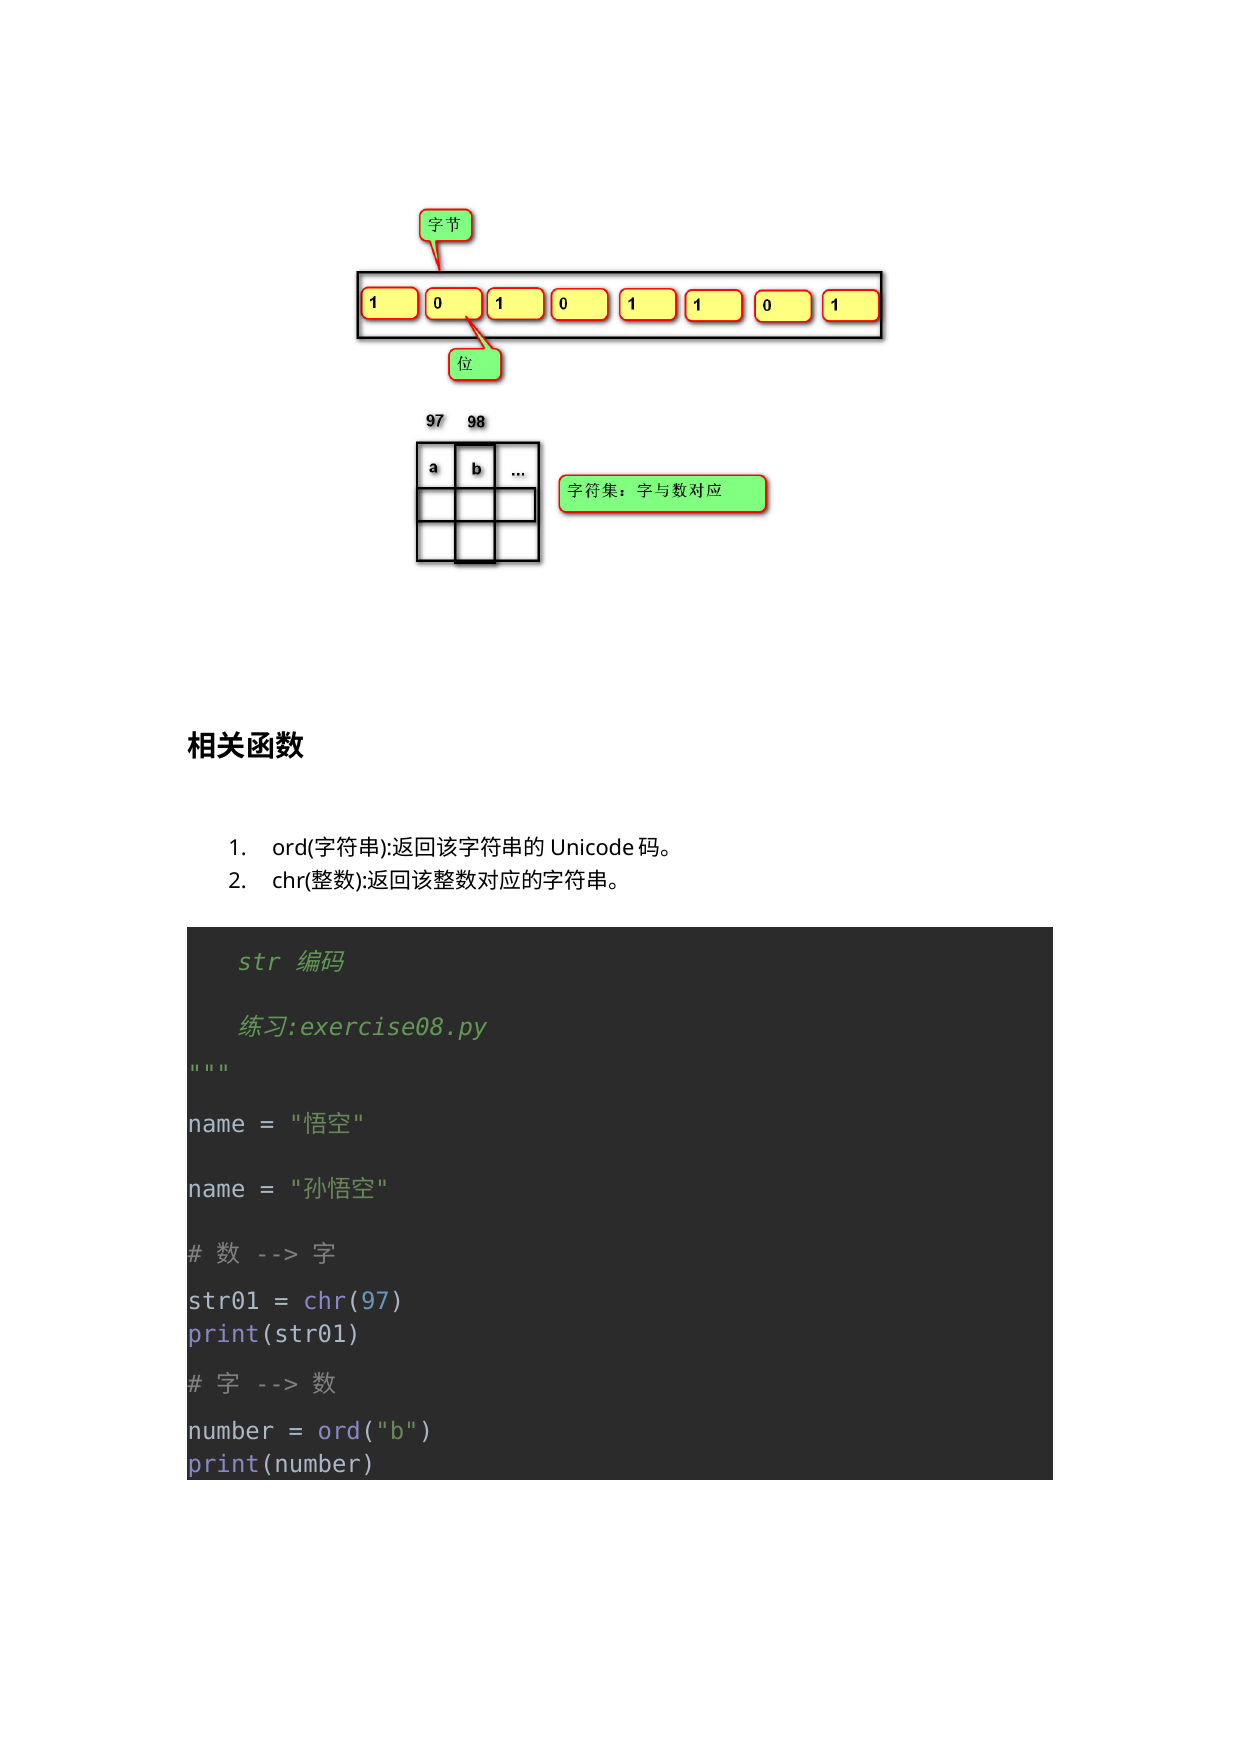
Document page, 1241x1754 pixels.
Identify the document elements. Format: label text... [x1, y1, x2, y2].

list chr(整数):返回该整数对应的字符串。 [228, 862, 1053, 895]
text number = ord("b") [187, 1415, 1053, 1447]
picture [343, 162, 897, 641]
subtitle 相关函数 [187, 711, 1053, 776]
text 练习:exercise08.py [187, 992, 1053, 1057]
text str01 = chr(97) [187, 1285, 1053, 1317]
text print(number) [187, 1447, 1053, 1480]
text # 字 --> 数 [187, 1350, 1053, 1415]
text """ [187, 1057, 1053, 1090]
list ord(字符串):返回该字符串的Unicode码。 [228, 830, 1053, 862]
text print(str01) [187, 1317, 1053, 1350]
text name = "悟空" [187, 1090, 1053, 1155]
text # 数 --> 字 [187, 1220, 1053, 1285]
text name = "孙悟空" [187, 1155, 1053, 1220]
text str 编码 [187, 927, 1053, 992]
